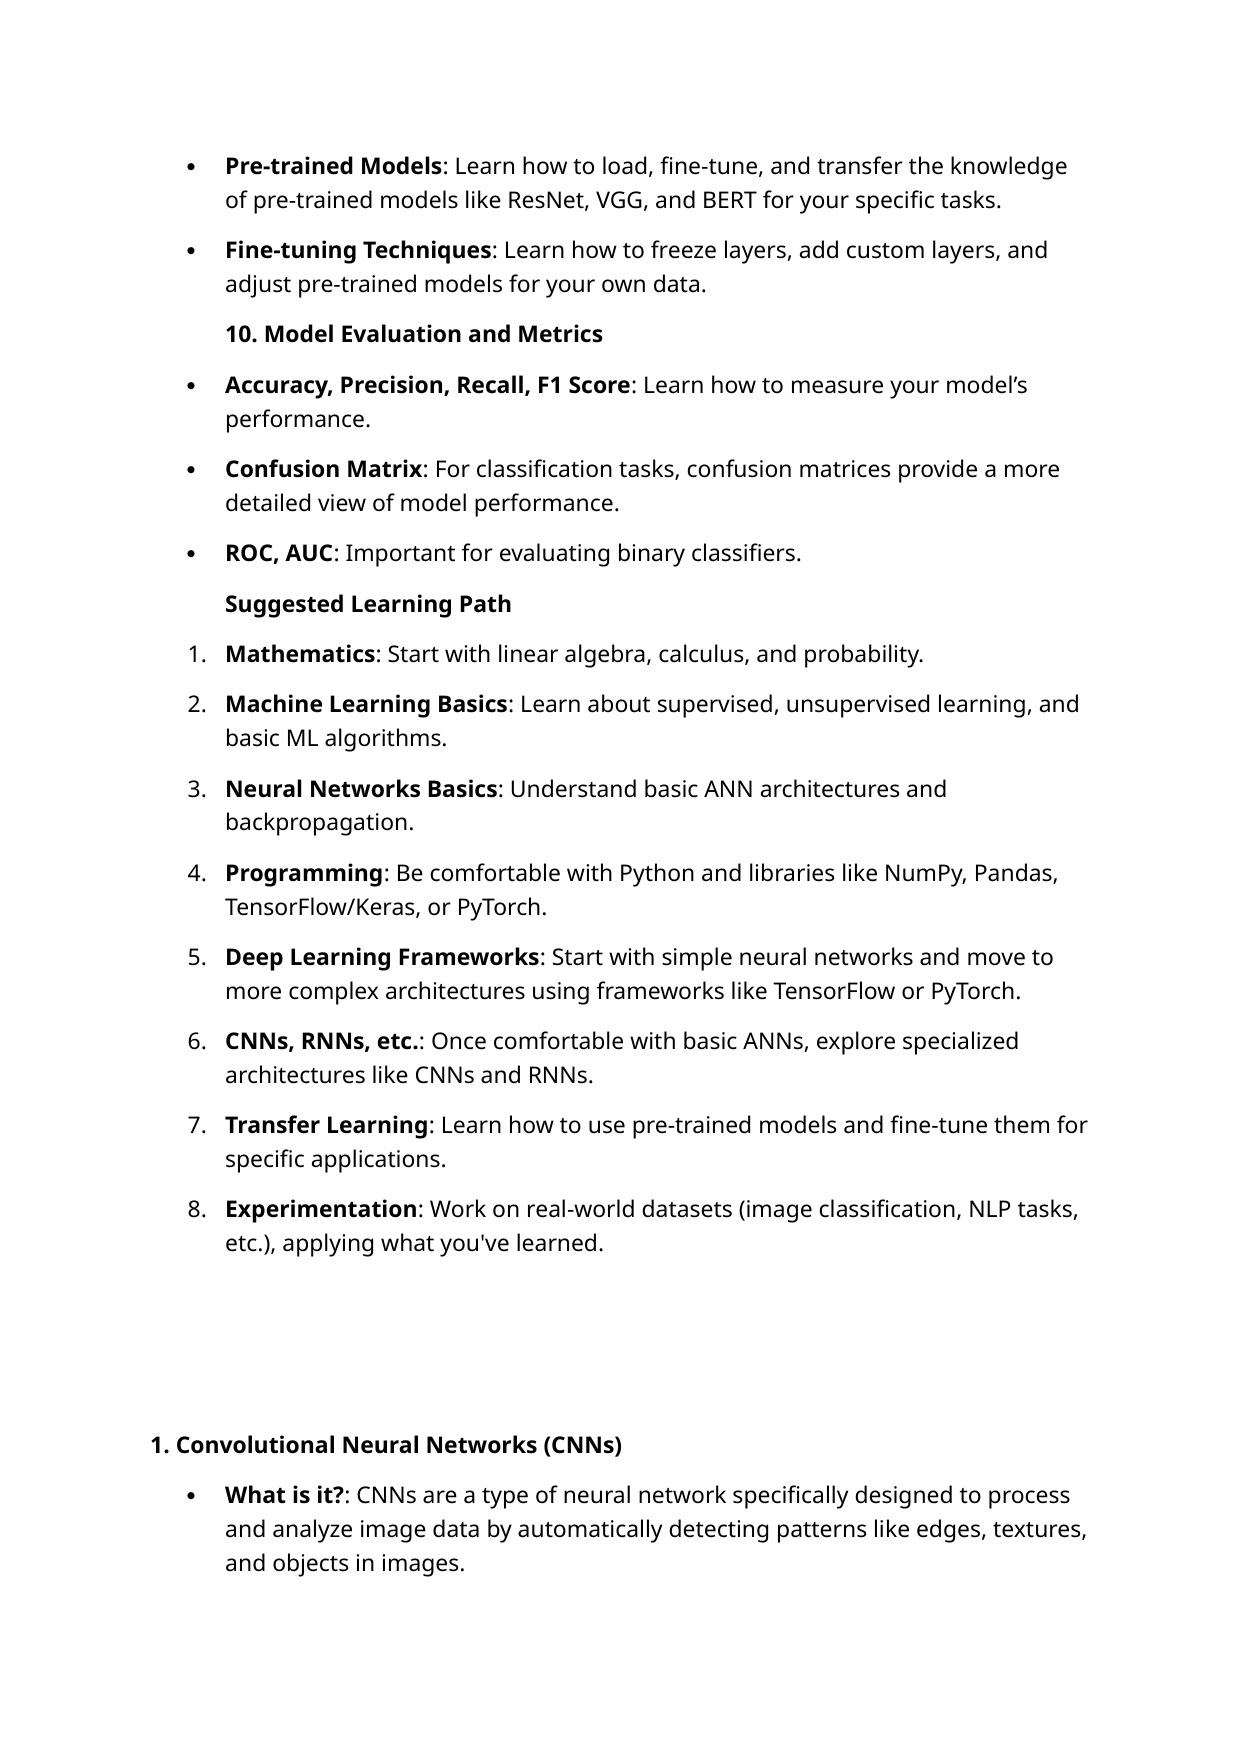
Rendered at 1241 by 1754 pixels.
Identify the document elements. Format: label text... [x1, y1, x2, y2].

list Accuracy, Precision, Recall, F1 Score: Learn how to measure your model’s performance. [187, 369, 1090, 434]
text 1. Convolutional Neural Networks (CNNs) [150, 1429, 1090, 1460]
list CNNs, RNNs, etc.: Once comfortable with basic ANNs, explore specialized architectures like CNNs and RNNs. [187, 1025, 1090, 1090]
list Transfer Learning: Learn how to use pre-trained models and fine-tune them for specific applications. [187, 1109, 1090, 1174]
list Programming: Be comfortable with Python and libraries like NumPy, Pandas, TensorFlow/Keras, or PyTorch. [187, 857, 1090, 922]
text Suggested Learning Path [150, 587, 1090, 619]
list Confusion Matrix: For classification tasks, confusion matrices provide a more detailed view of model performance. [187, 453, 1090, 518]
list Pre-trained Models: Learn how to load, fine-tune, and transfer the knowledge of pre-trained models like ResNet, VGG, and BERT for your specific tasks. [187, 150, 1090, 215]
list Machine Learning Basics: Learn about supervised, unsupervised learning, and basic ML algorithms. [187, 688, 1090, 753]
list Mathematics: Start with linear algebra, calculus, and probability. [187, 638, 1090, 669]
list ROC, AUC: Important for evaluating binary classifiers. [187, 537, 1090, 568]
list What is it?: CNNs are a type of neural network specifically designed to process and analyze image data by automatically detecting patterns like edges, textures, and objects in images. [187, 1479, 1090, 1578]
list Neural Networks Basics: Understand basic ANN architectures and backpropagation. [187, 772, 1090, 837]
text 10. Model Evaluation and Metrics [150, 318, 1090, 349]
list Fine-tuning Techniques: Learn how to freeze layers, add custom layers, and adjust pre-trained models for your own data. [187, 234, 1090, 299]
list Experimentation: Work on real-world datasets (image classification, NLP tasks, etc.), applying what you've learned. [187, 1193, 1090, 1258]
list Deep Learning Frameworks: Start with simple neural networks and move to more complex architectures using frameworks like TensorFlow or PyTorch. [187, 941, 1090, 1006]
